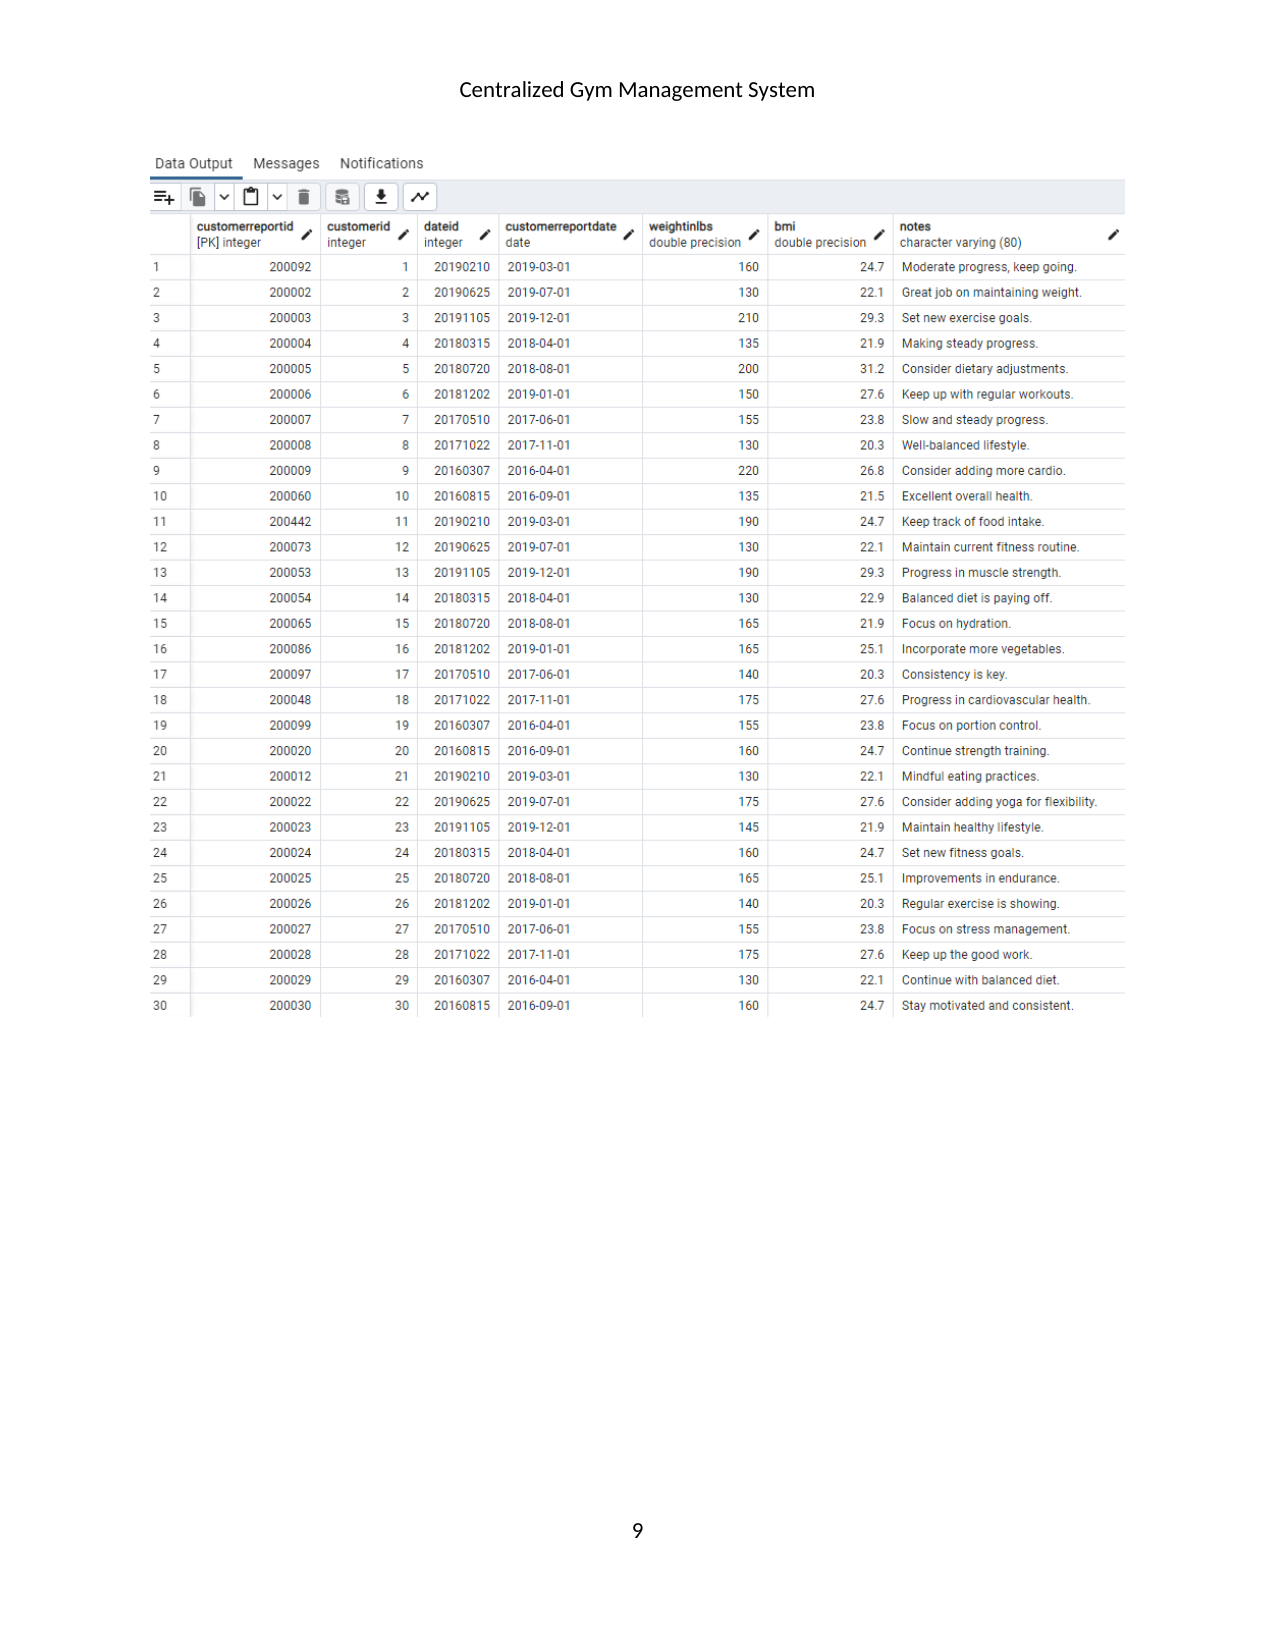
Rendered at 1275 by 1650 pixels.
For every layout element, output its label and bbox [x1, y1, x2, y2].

picture [150, 150, 1125, 1017]
